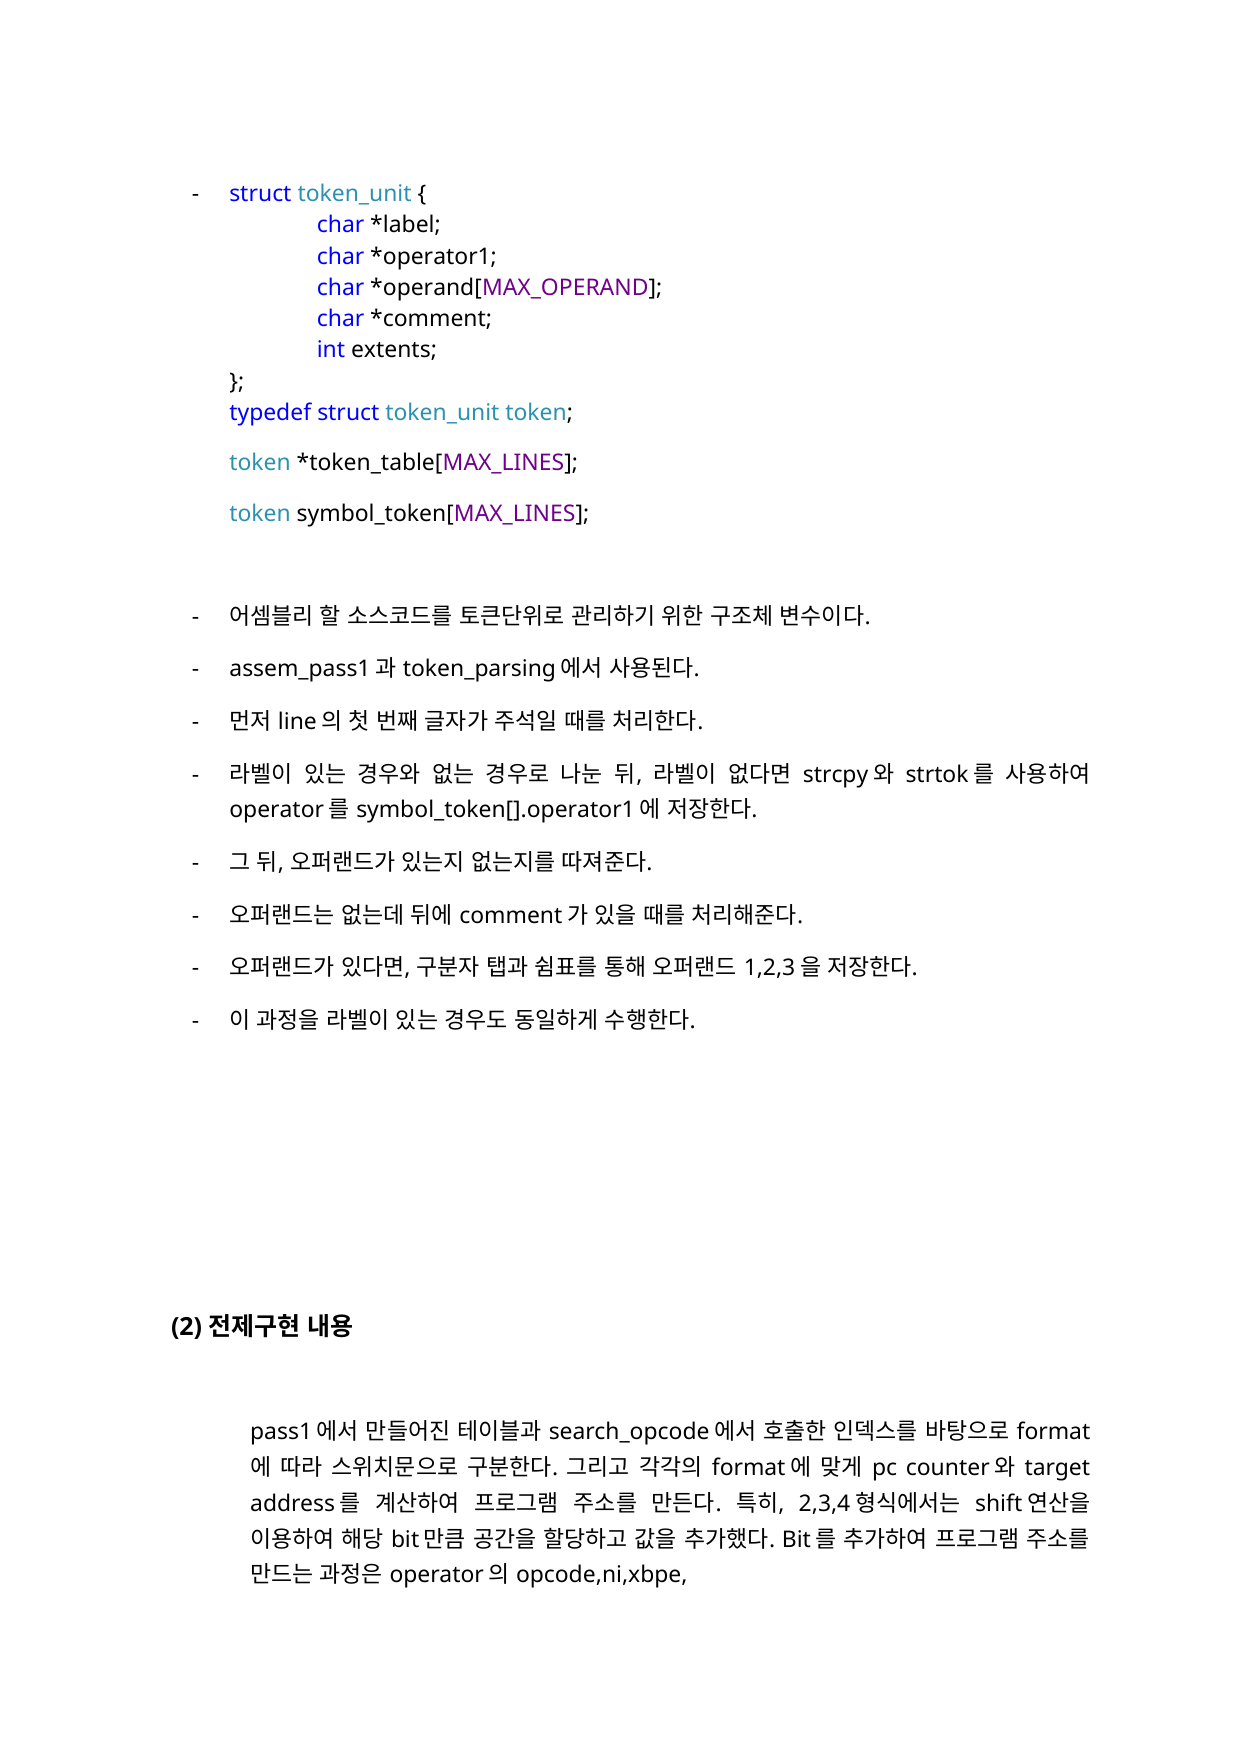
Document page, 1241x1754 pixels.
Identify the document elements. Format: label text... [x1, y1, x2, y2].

list 이 과정을 라벨이 있는 경우도 동일하게 수행한다. [192, 1002, 1090, 1035]
list 어셈블리 할 소스코드를 토큰단위로 관리하기 위한 구조체 변수이다. [192, 598, 1090, 631]
list 먼저 line의 첫 번째 글자가 주석일 때를 처리한다. [192, 703, 1090, 736]
text char *operator1; [150, 240, 1090, 271]
list 라벨이 있는 경우와 없는 경우로 나눈 뒤, 라벨이 없다면 strcpy와 strtok를 사용하여 operator를 symbol_token[].operator1에 저장한다. [192, 755, 1090, 825]
text int extents; [150, 333, 1090, 365]
list pass1에서 만들어진 테이블과 search_opcode에서 호출한 인덱스를 바탕으로 format에 따라 스위치문으로 구분한다. 그리고 각각의 format에 맞게 pc counter와 target address를 계산하여 프로그램 주소를 만든다. 특히, 2,3,4형식에서는 shift연산을 이용하여 해당 bit만큼 공간을 할당하고 값을 추가했다. Bit를 추가하여 프로그램 주소를 만드는 과정은 operator의 opcode,ni,xbpe, [250, 1413, 1090, 1590]
text }; [150, 365, 1090, 396]
list assem_pass1과 token_parsing에서 사용된다. [192, 650, 1090, 683]
list struct token_unit { [192, 177, 1090, 208]
list 오퍼랜드는 없는데 뒤에 comment가 있을 때를 처리해준다. [192, 897, 1090, 930]
text char *operand[MAX_OPERAND]; [150, 271, 1090, 302]
text char *comment; [150, 302, 1090, 333]
list 그 뒤, 오퍼랜드가 있는지 없는지를 따져준다. [192, 844, 1090, 877]
list token *token_table[MAX_LINES]; [229, 446, 1090, 478]
list token symbol_token[MAX_LINES]; [229, 497, 1090, 528]
text (2) 전제구현 내용 [171, 1306, 1090, 1343]
list typedef struct token_unit token; [229, 396, 1090, 427]
list 오퍼랜드가 있다면, 구분자 탭과 쉼표를 통해 오퍼랜드 1,2,3을 저장한다. [192, 949, 1090, 982]
text char *label; [150, 208, 1090, 240]
